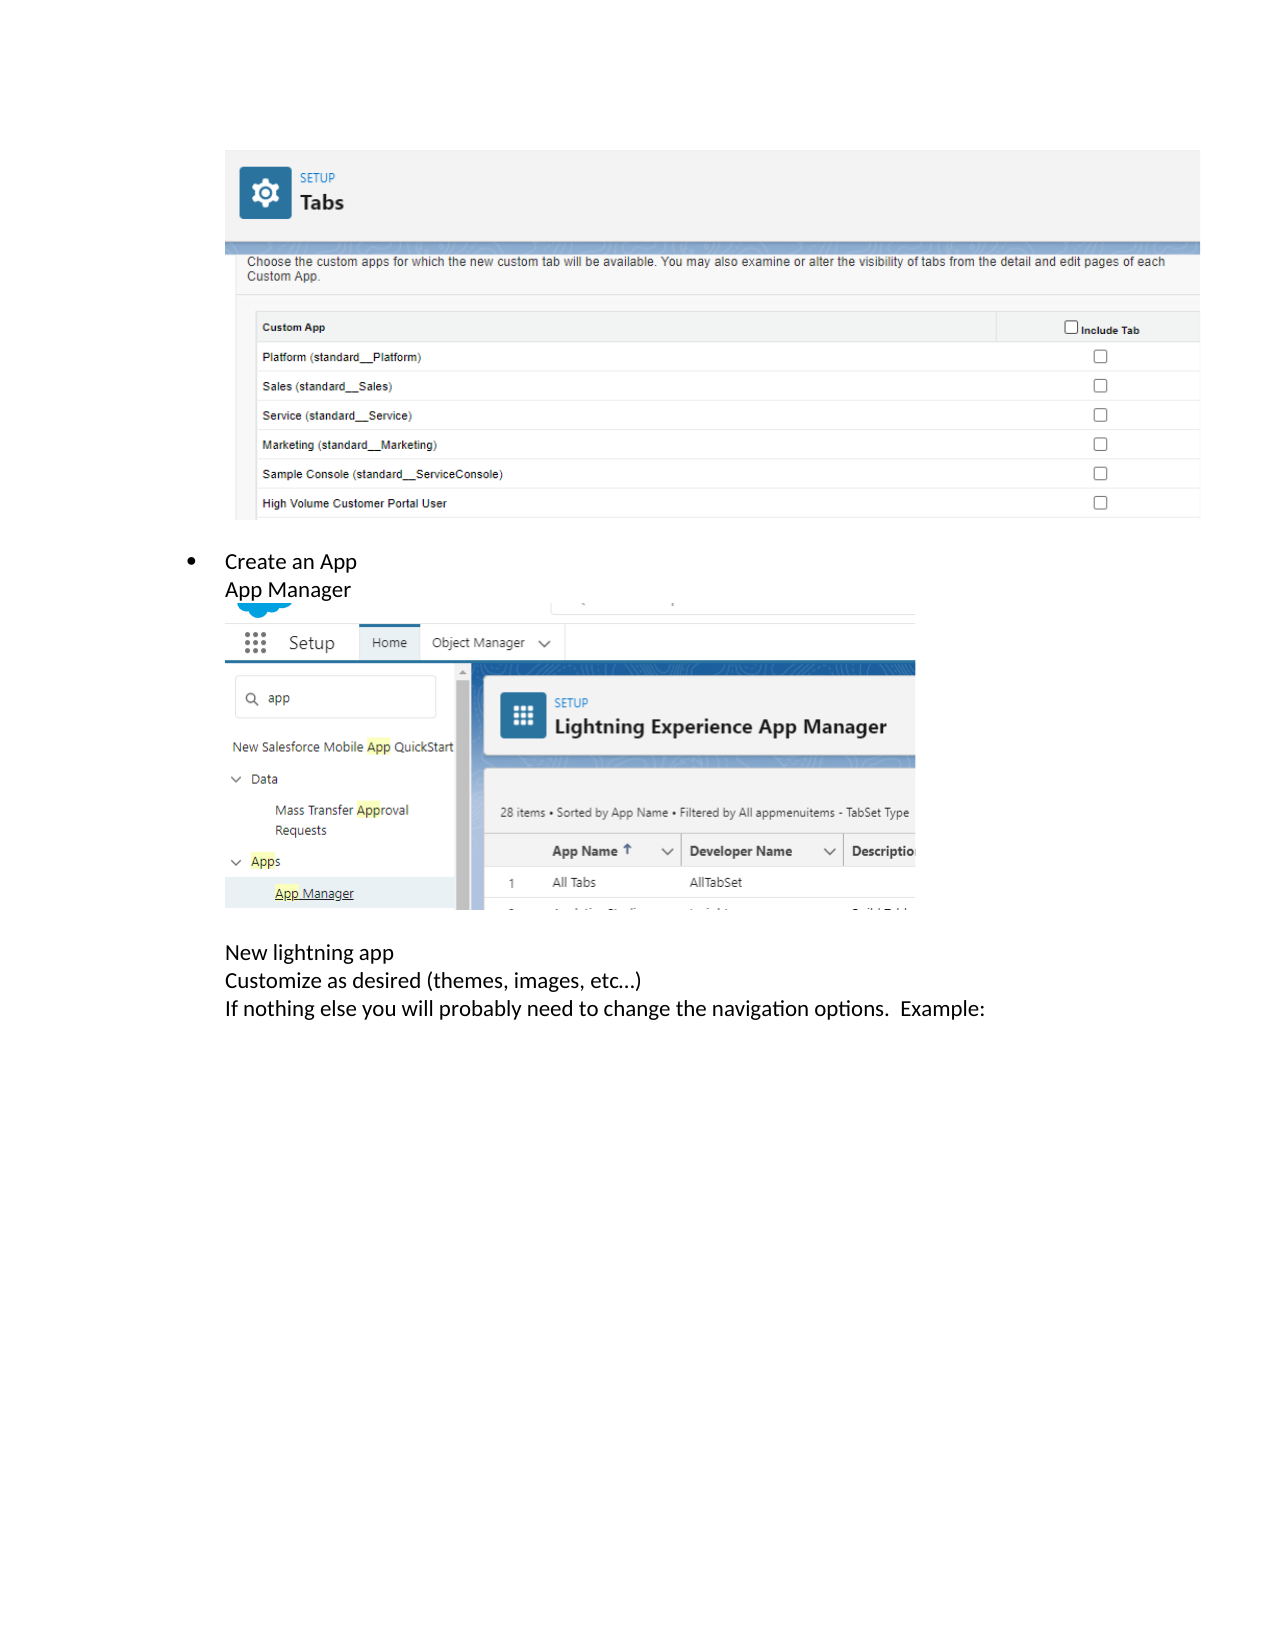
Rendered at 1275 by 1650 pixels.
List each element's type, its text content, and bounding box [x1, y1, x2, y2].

picture [225, 150, 1200, 520]
text Customize as desired (themes, images, etc…) [225, 966, 1125, 994]
text App Manager [225, 575, 1125, 603]
list Create an App [187, 547, 1125, 575]
text If nothing else you will probably need to change the navigation options. Example: [225, 994, 1125, 1022]
text New lightning app [225, 938, 1125, 966]
picture [225, 603, 916, 910]
